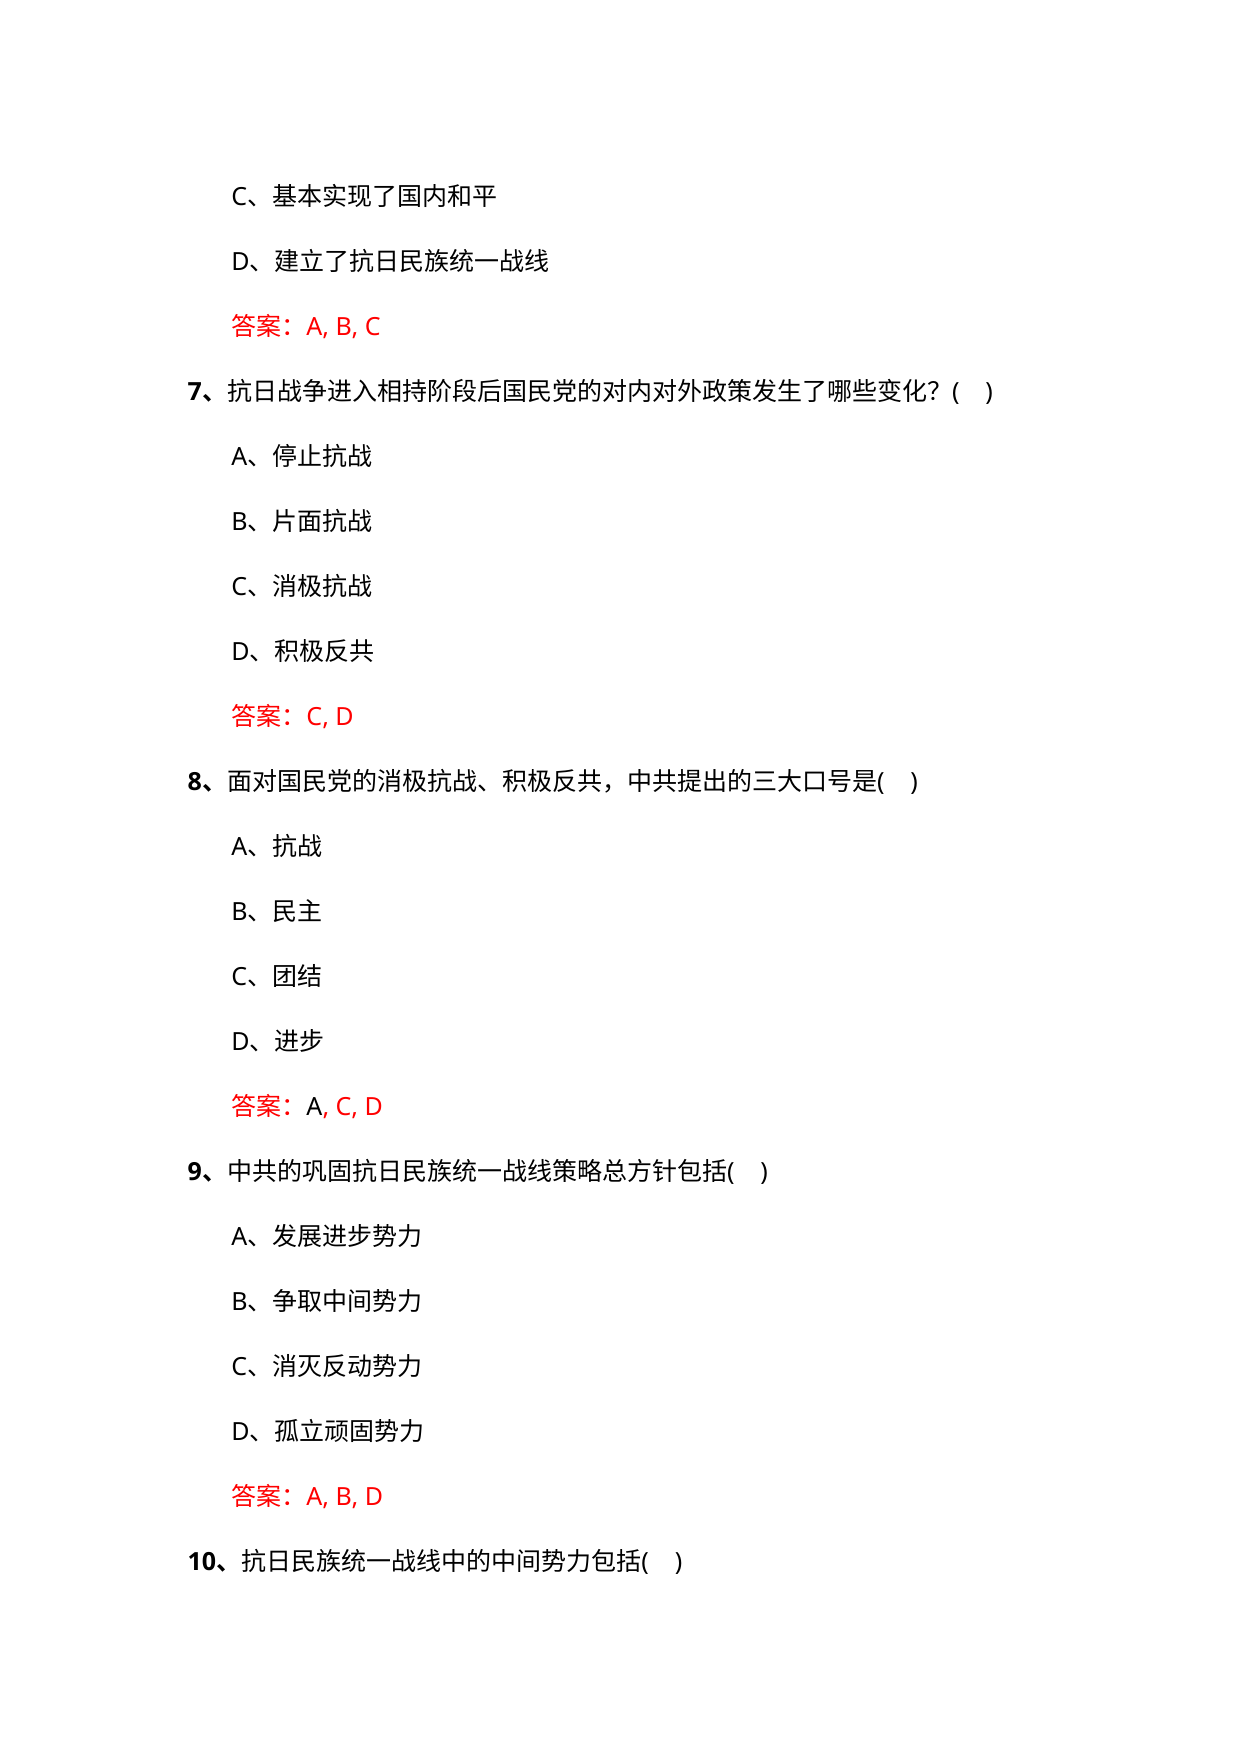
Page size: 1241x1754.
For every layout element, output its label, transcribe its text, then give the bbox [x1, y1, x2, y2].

text B、片面抗战 [187, 487, 1053, 552]
text 10、抗日民族统一战线中的中间势力包括( ) [187, 1527, 1053, 1592]
text 9、中共的巩固抗日民族统一战线策略总方针包括( ) [187, 1137, 1053, 1202]
text 7、抗日战争进入相持阶段后国民党的对内对外政策发生了哪些变化？( ) [187, 357, 1053, 422]
text 答案：A, B, C [187, 292, 1053, 357]
text C、消极抗战 [187, 552, 1053, 617]
text B、民主 [187, 877, 1053, 942]
text A、抗战 [187, 812, 1053, 877]
text D、积极反共 [187, 617, 1053, 682]
text C、基本实现了国内和平 [187, 162, 1053, 227]
text B、争取中间势力 [187, 1267, 1053, 1332]
text A、停止抗战 [187, 422, 1053, 487]
text 答案：C, D [187, 682, 1053, 747]
text 答案：A, C, D [187, 1072, 1053, 1137]
text A、发展进步势力 [187, 1202, 1053, 1267]
text 8、面对国民党的消极抗战、积极反共，中共提出的三大口号是( ) [187, 747, 1053, 812]
text C、团结 [187, 942, 1053, 1007]
text D、进步 [187, 1007, 1053, 1072]
text 答案：A, B, D [187, 1462, 1053, 1527]
text C、消灭反动势力 [187, 1332, 1053, 1397]
text D、孤立顽固势力 [187, 1397, 1053, 1462]
text D、建立了抗日民族统一战线 [187, 227, 1053, 292]
